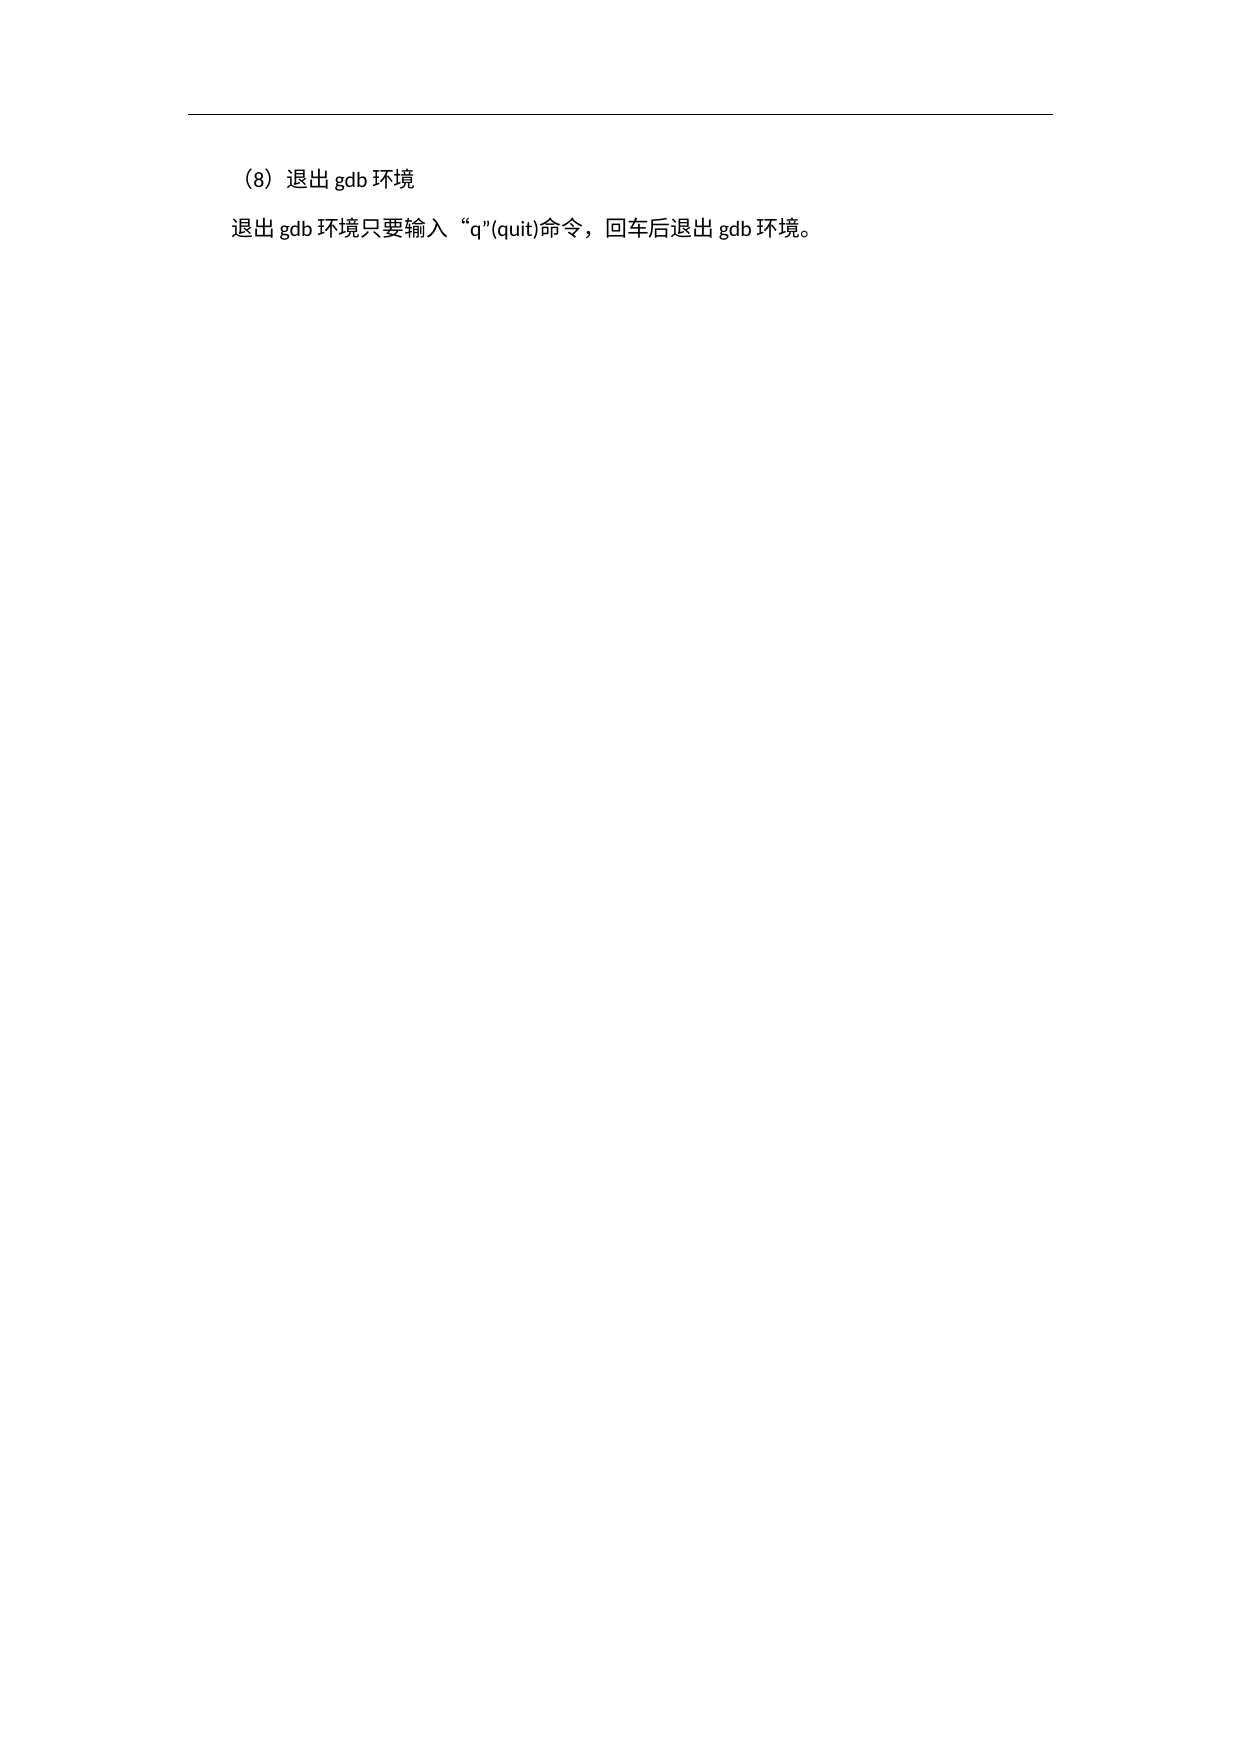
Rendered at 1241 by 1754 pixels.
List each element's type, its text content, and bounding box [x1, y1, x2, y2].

text 退出gdb环境只要输入“q”(quit)命令，回车后退出gdb环境。 [187, 210, 1053, 243]
text （8）退出gdb环境 [187, 162, 1053, 194]
